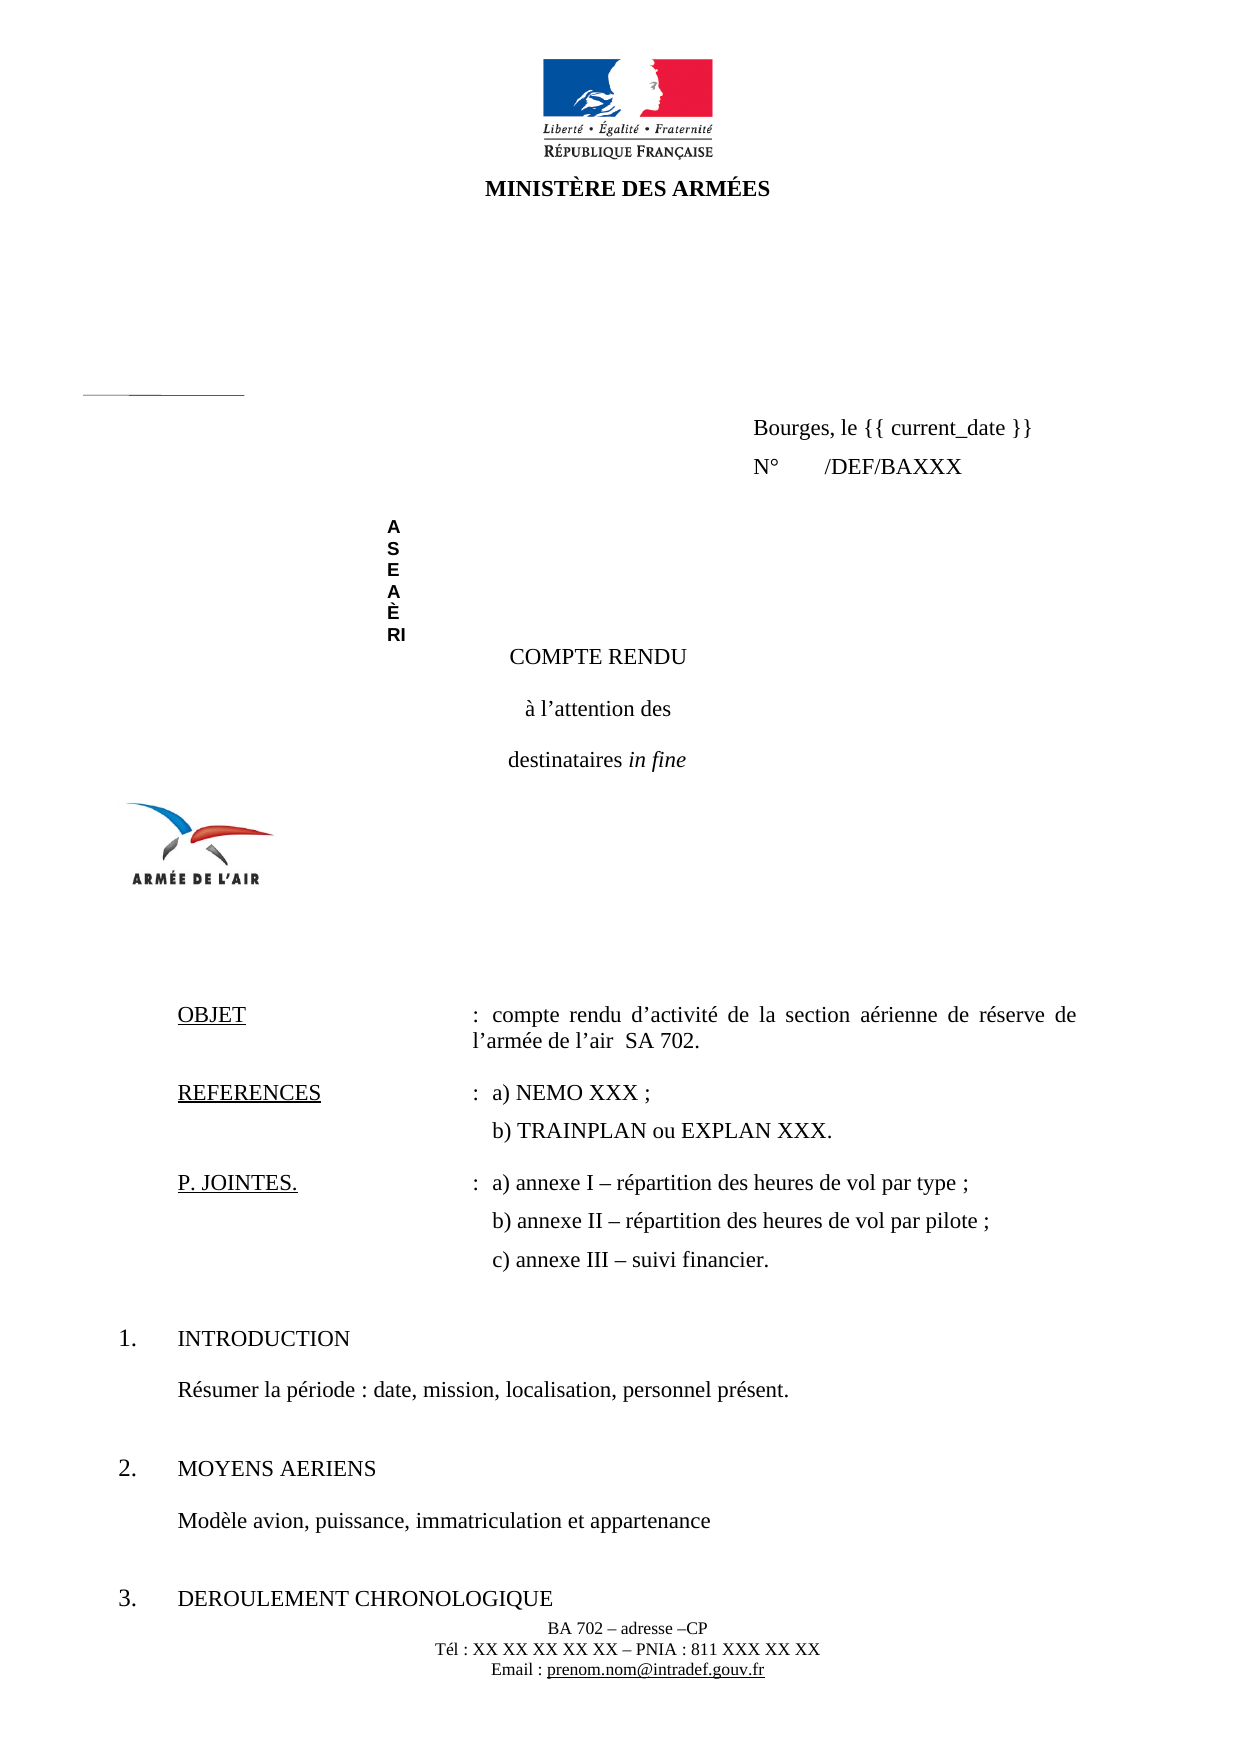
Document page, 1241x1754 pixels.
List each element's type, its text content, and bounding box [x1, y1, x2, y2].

subtitle MOYENS AERIENS [118, 1453, 1078, 1482]
text Résumer la période : date, mission, localisation, personnel présent. [177, 1377, 1078, 1403]
text Bourges, le {{ current_date }} [753, 414, 1078, 441]
picture [538, 56, 717, 163]
subtitle compte rendu [118, 643, 1078, 670]
text REFERENCES : a) NEMO XXX ; [177, 1078, 1078, 1105]
subtitle DEROULEMENT CHRONOLOGIQUE [118, 1583, 1078, 1612]
text P. JOINTES. : a) annexe I – répartition des heures de vol par type ; [177, 1169, 1078, 1195]
text OBJET : compte rendu d’activité de la section aérienne de réserve de l’armée de l’air SA 702. [177, 1001, 1078, 1053]
subtitle INTRODUCTION [118, 1323, 1078, 1352]
text c) annexe III – suivi financier. [492, 1246, 1078, 1273]
text destinataires in fine [118, 746, 1078, 772]
text Modèle avion, puissance, immatriculation et appartenance [177, 1507, 1078, 1533]
text N° /DEF/BAXXX [753, 453, 1078, 479]
picture [118, 797, 278, 887]
text b) TRAINPLAN ou EXPLAN XXX. [492, 1117, 1078, 1144]
text à l’attention des [118, 695, 1078, 721]
text b) annexe II – répartition des heures de vol par pilote ; [492, 1208, 1078, 1234]
